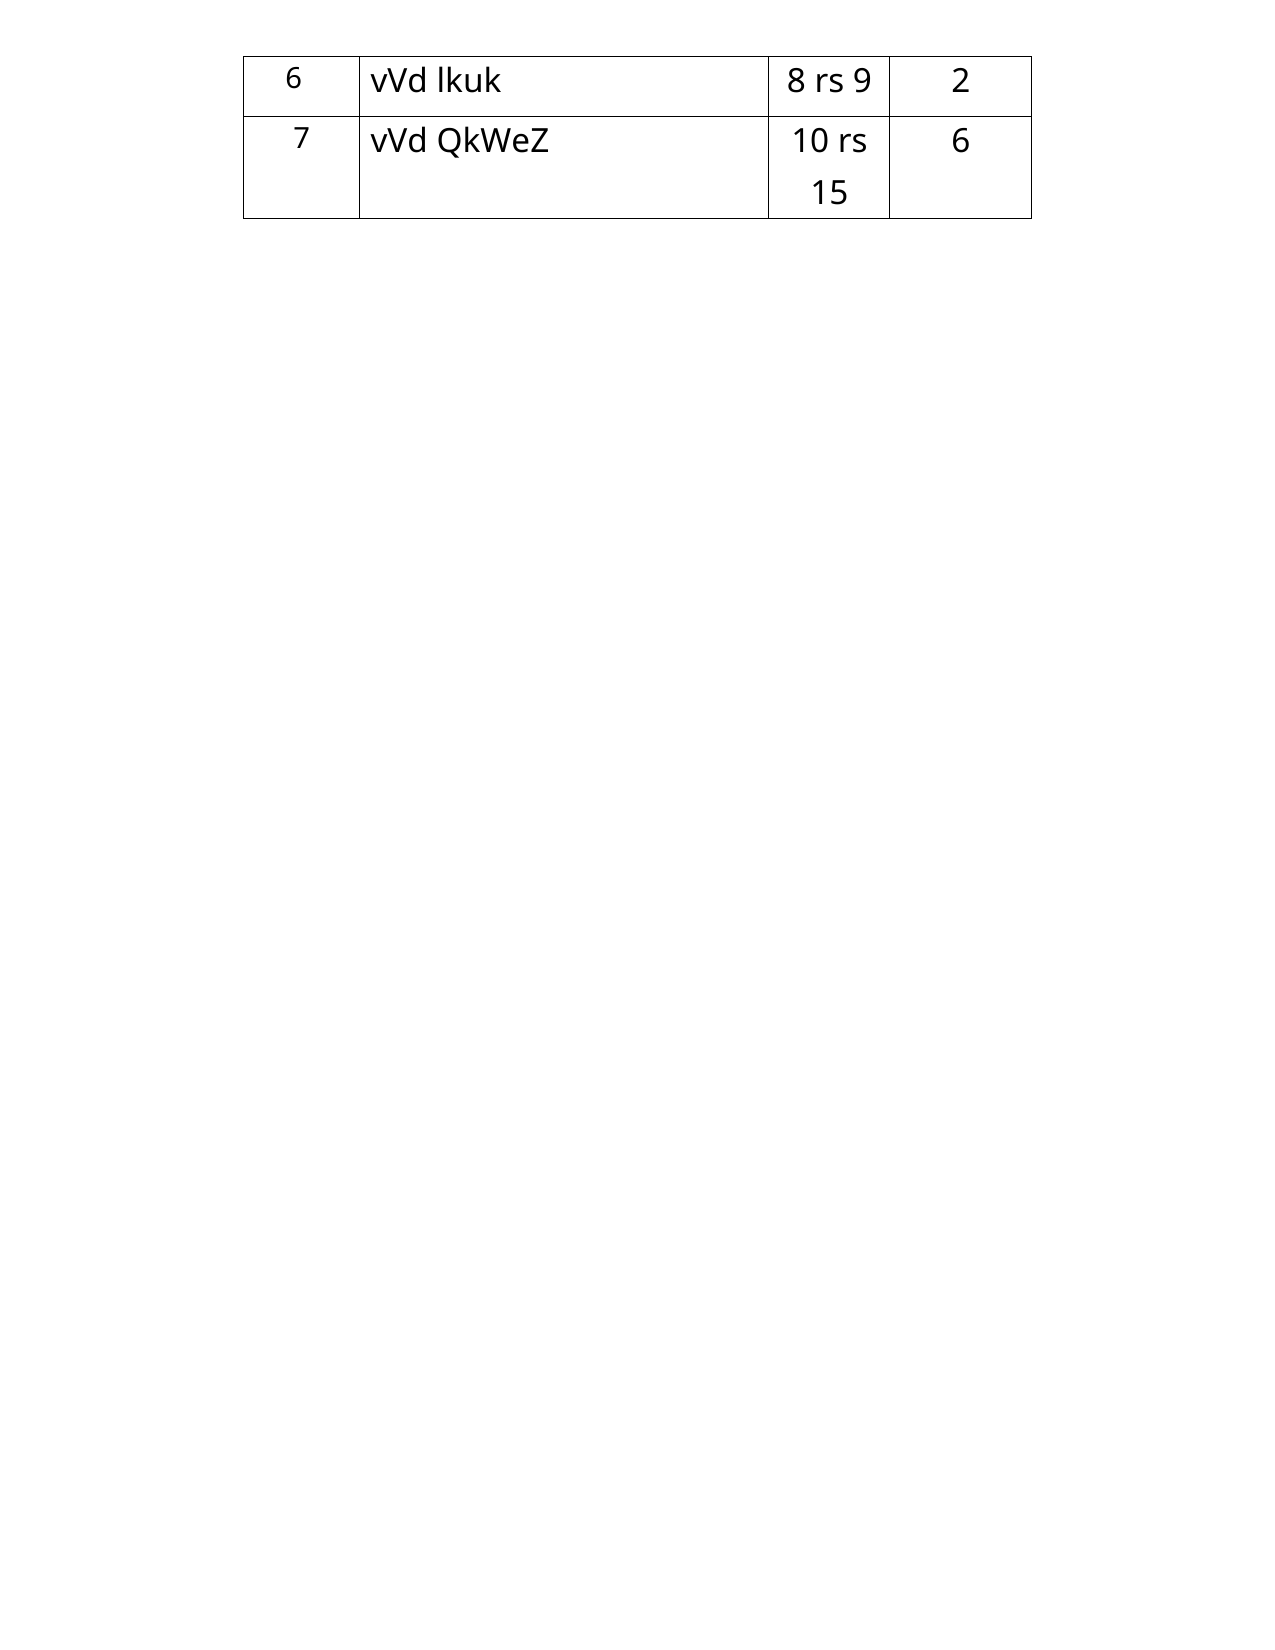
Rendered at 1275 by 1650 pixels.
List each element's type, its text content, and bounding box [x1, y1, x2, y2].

table_cell 7 [244, 117, 359, 218]
table_cell 8 rs 9 [769, 57, 889, 116]
table_cell 2 [890, 57, 1031, 116]
table_cell 10 rs 15 [769, 117, 889, 218]
table_cell vVd lkuk [360, 57, 768, 116]
table_cell vVd QkWeZ [360, 117, 768, 218]
table_cell 6 [244, 57, 359, 116]
table_cell 6 [890, 117, 1031, 218]
